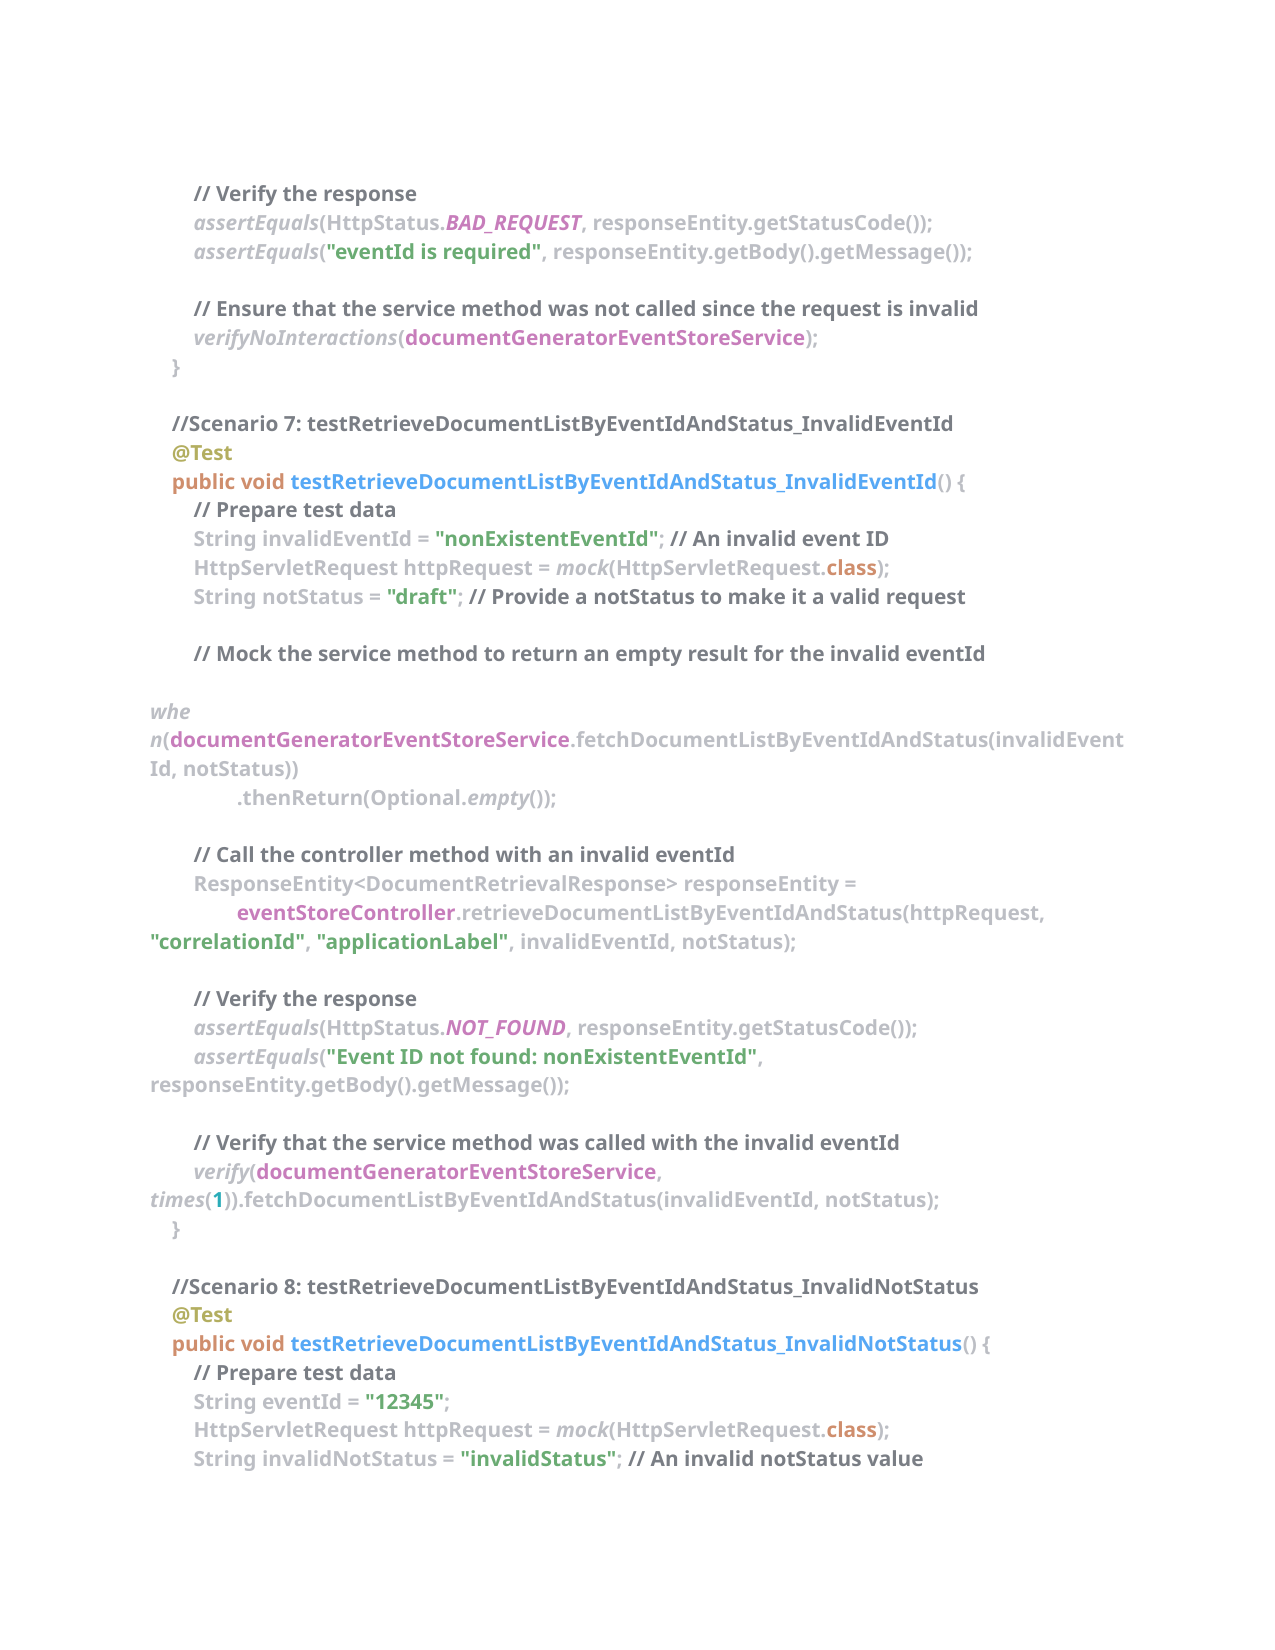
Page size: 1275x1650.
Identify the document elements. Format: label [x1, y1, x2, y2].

text [150, 150, 1125, 1472]
